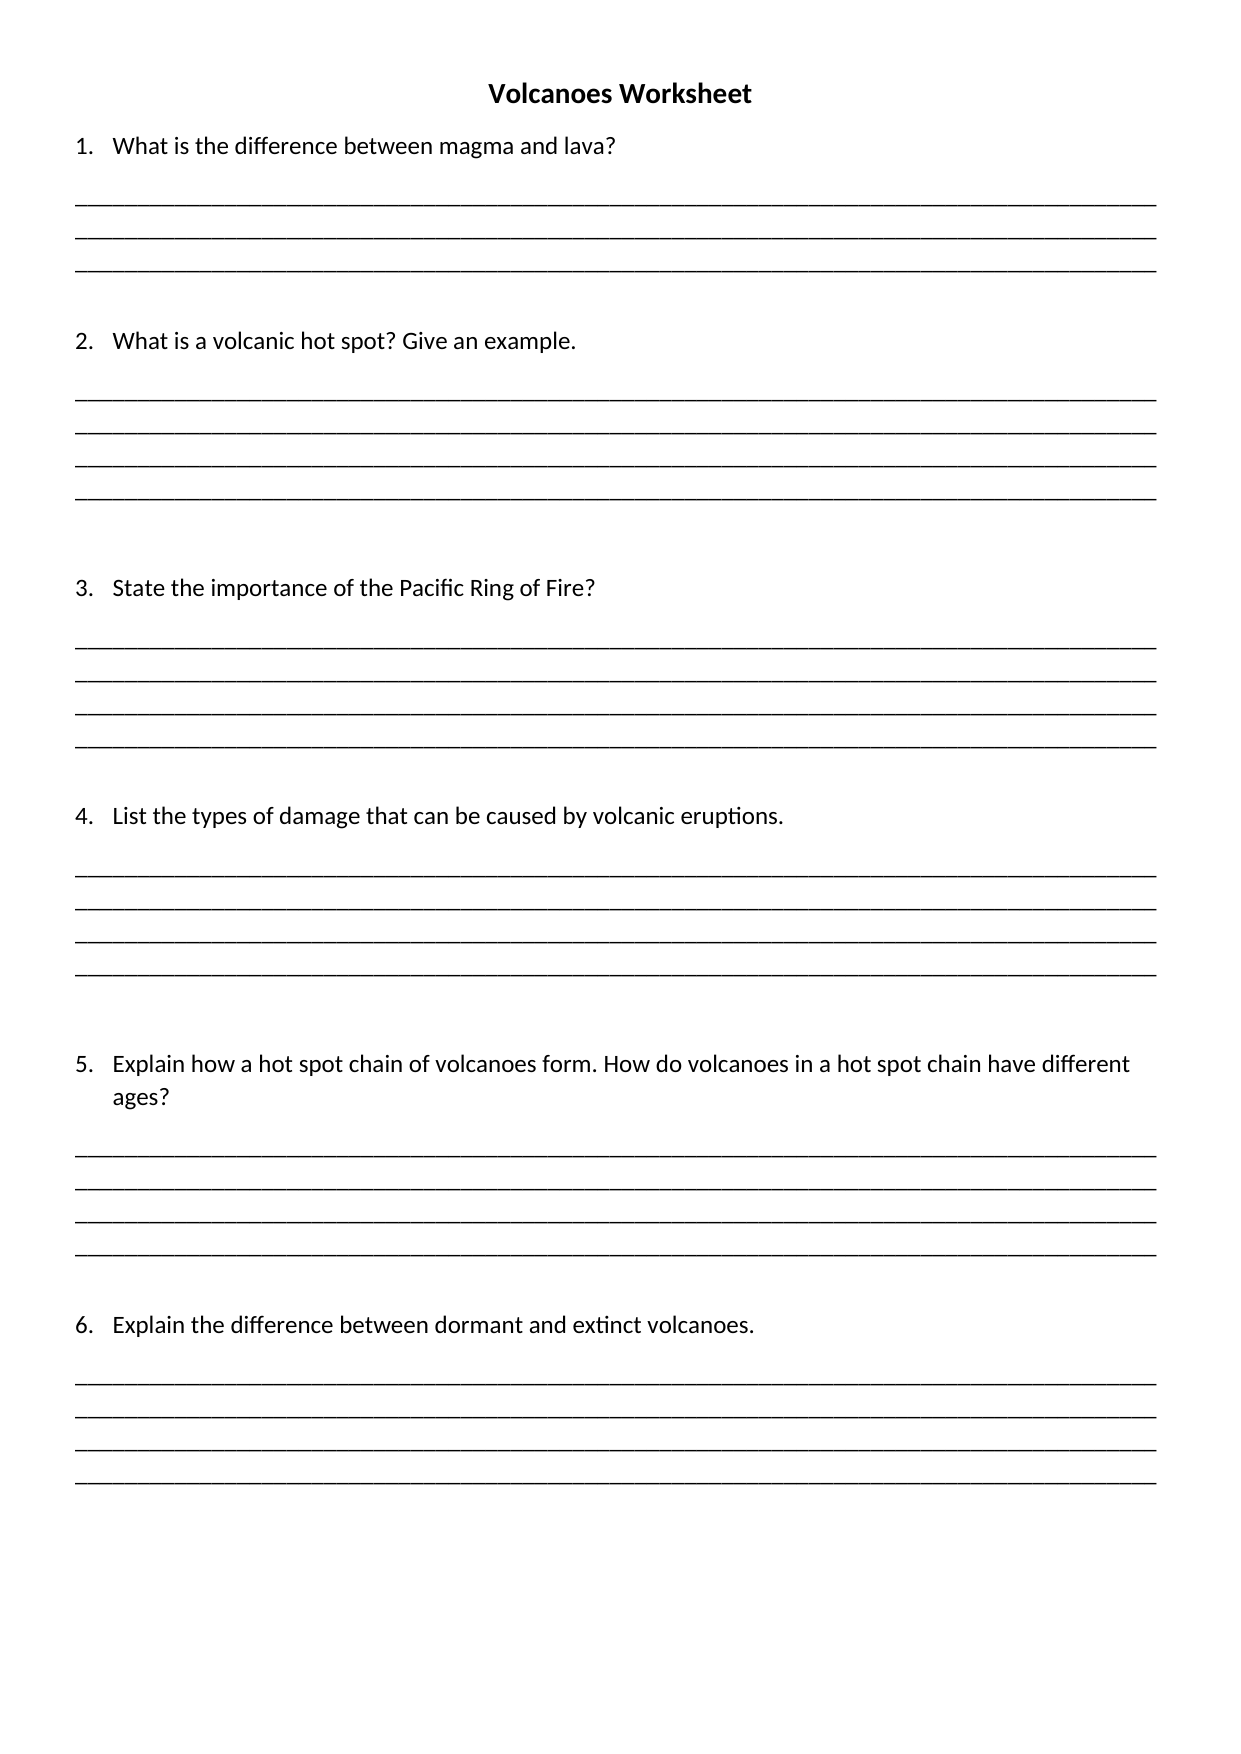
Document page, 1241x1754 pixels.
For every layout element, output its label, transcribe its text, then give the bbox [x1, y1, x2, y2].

text ____________________________________________________________________________________________________________________________________________________________________________________________________________________________________________________________________________________________________________________________________________________________ [75, 1131, 1165, 1290]
text Volcanoes Worksheet [75, 75, 1165, 111]
list Explain how a hot spot chain of volcanoes form. How do volcanoes in a hot spot chain have different ages? [75, 1048, 1165, 1111]
list State the importance of the Pacific Ring of Fire? [75, 573, 1165, 603]
text ____________________________________________________________________________________________________________________________________________________________________________________________________________________________________________________________________________________________________________________________________________________________ [75, 375, 1165, 504]
text ____________________________________________________________________________________________________________________________________________________________________________________________________________________________________________________________________________________________________________________________________________________________ [75, 1358, 1165, 1488]
list What is a volcanic hot spot? Give an example. [75, 325, 1165, 356]
text ____________________________________________________________________________________________________________________________________________________________________________________________________________________________________________________________________________________________________________________________________________________________ [75, 622, 1165, 782]
list Explain the difference between dormant and extinct volcanoes. [75, 1309, 1165, 1339]
text ____________________________________________________________________________________________________________________________________________________________________________________________________________________________________________________________________________________________________________________________________________________________ [75, 850, 1165, 979]
text _____________________________________________________________________________________________________________________________________________________________________________________________________________________________________________________________________ [75, 180, 1165, 306]
list List the types of damage that can be caused by volcanic eruptions. [75, 801, 1165, 831]
list What is the difference between magma and lava? [75, 130, 1165, 161]
